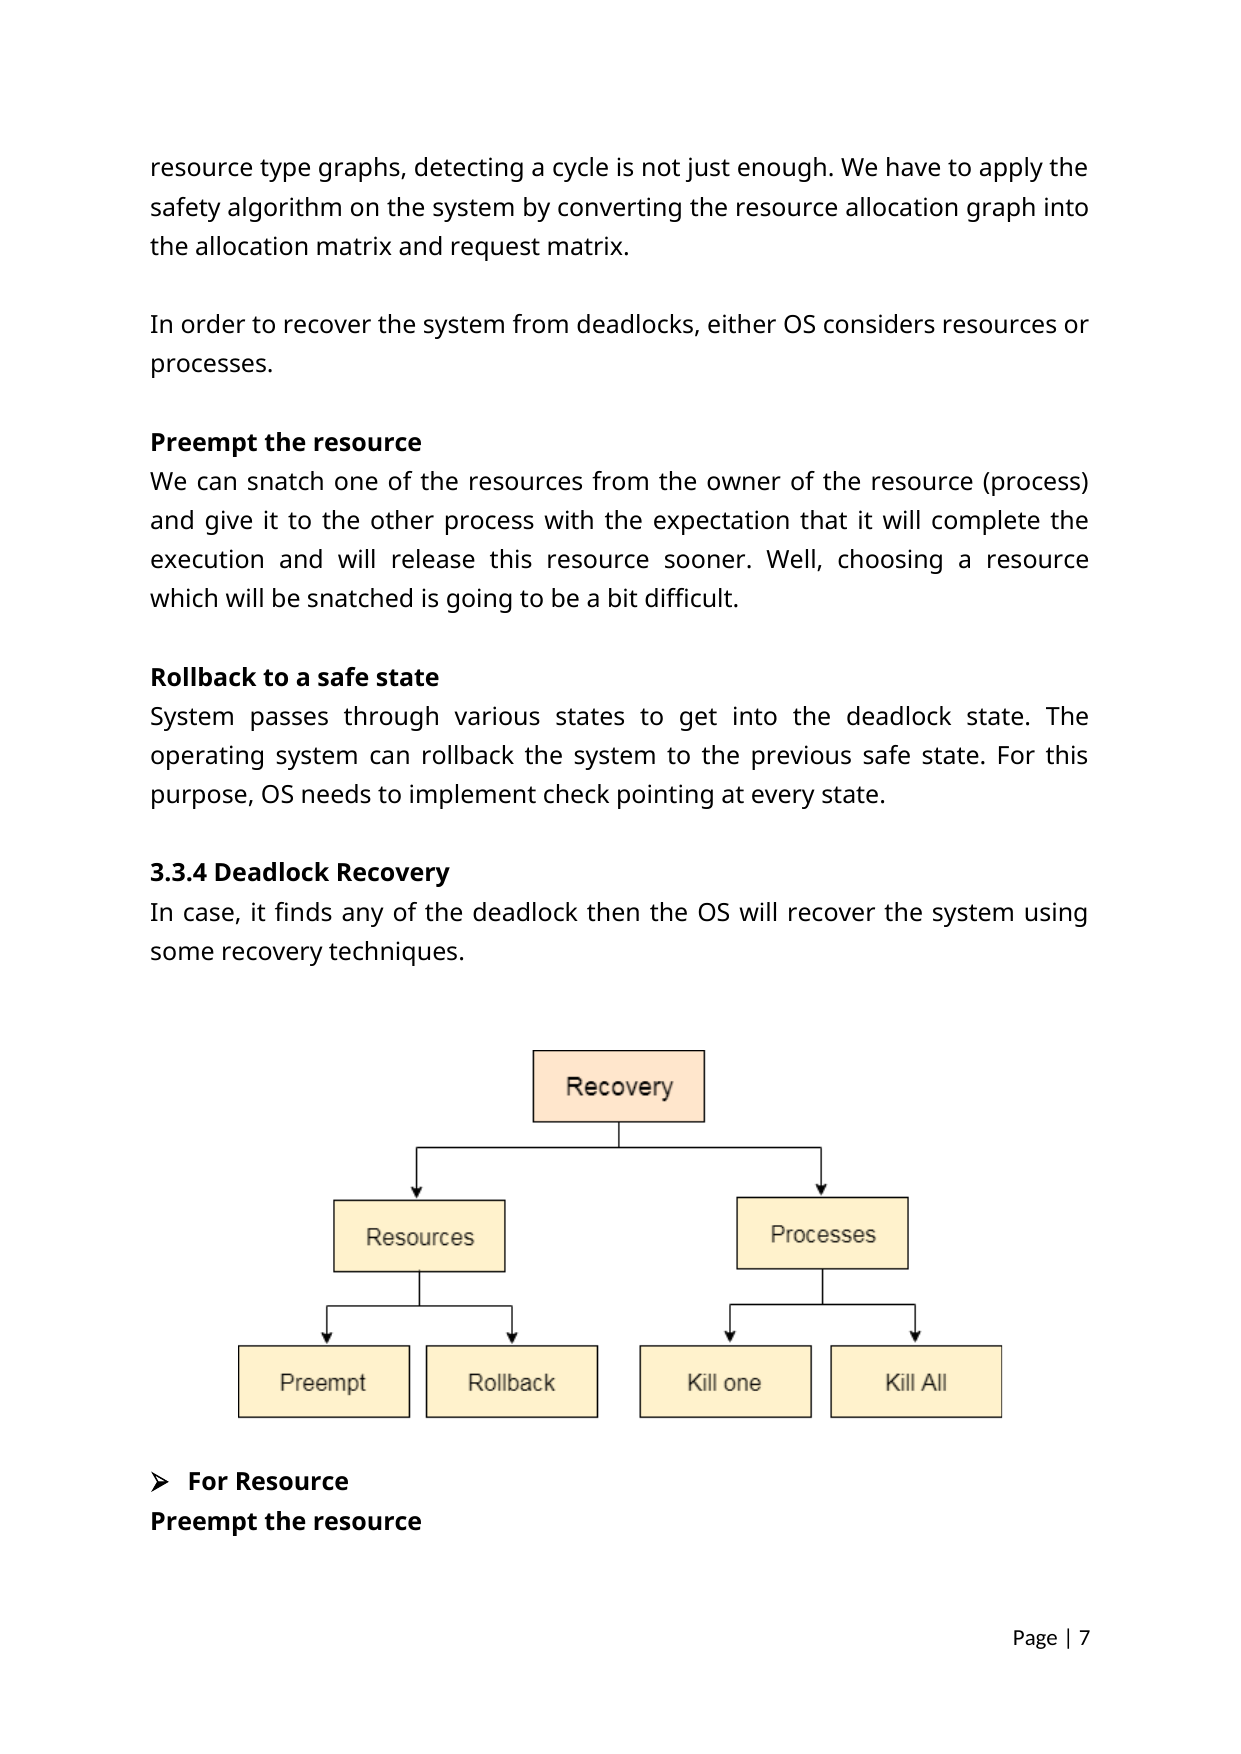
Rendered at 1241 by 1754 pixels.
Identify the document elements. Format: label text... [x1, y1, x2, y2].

list 3.3.4 Deadlock Recovery [150, 855, 1090, 889]
list System passes through various states to get into the deadlock state. The operating system can rollback the system to the previous safe state. For this purpose, OS needs to implement check pointing at every state. [150, 698, 1090, 811]
list Rollback to a safe state [150, 659, 1090, 693]
text In case, it finds any of the deadlock then the OS will recover the system using some recovery techniques. [150, 894, 1090, 967]
list We can snatch one of the resources from the owner of the resource (process) and give it to the other process with the expectation that it will complete the execution and will release this resource sooner. Well, choosing a resource which will be snatched is going to be a bit difficult. [150, 463, 1090, 615]
text Preempt the resource [150, 1503, 1090, 1537]
list In order to recover the system from deadlocks, either OS considers resources or processes. [150, 307, 1090, 380]
picture [238, 1050, 1003, 1421]
list For Resource [150, 1464, 1090, 1498]
list Preempt the resource [150, 424, 1090, 458]
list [150, 150, 1090, 262]
